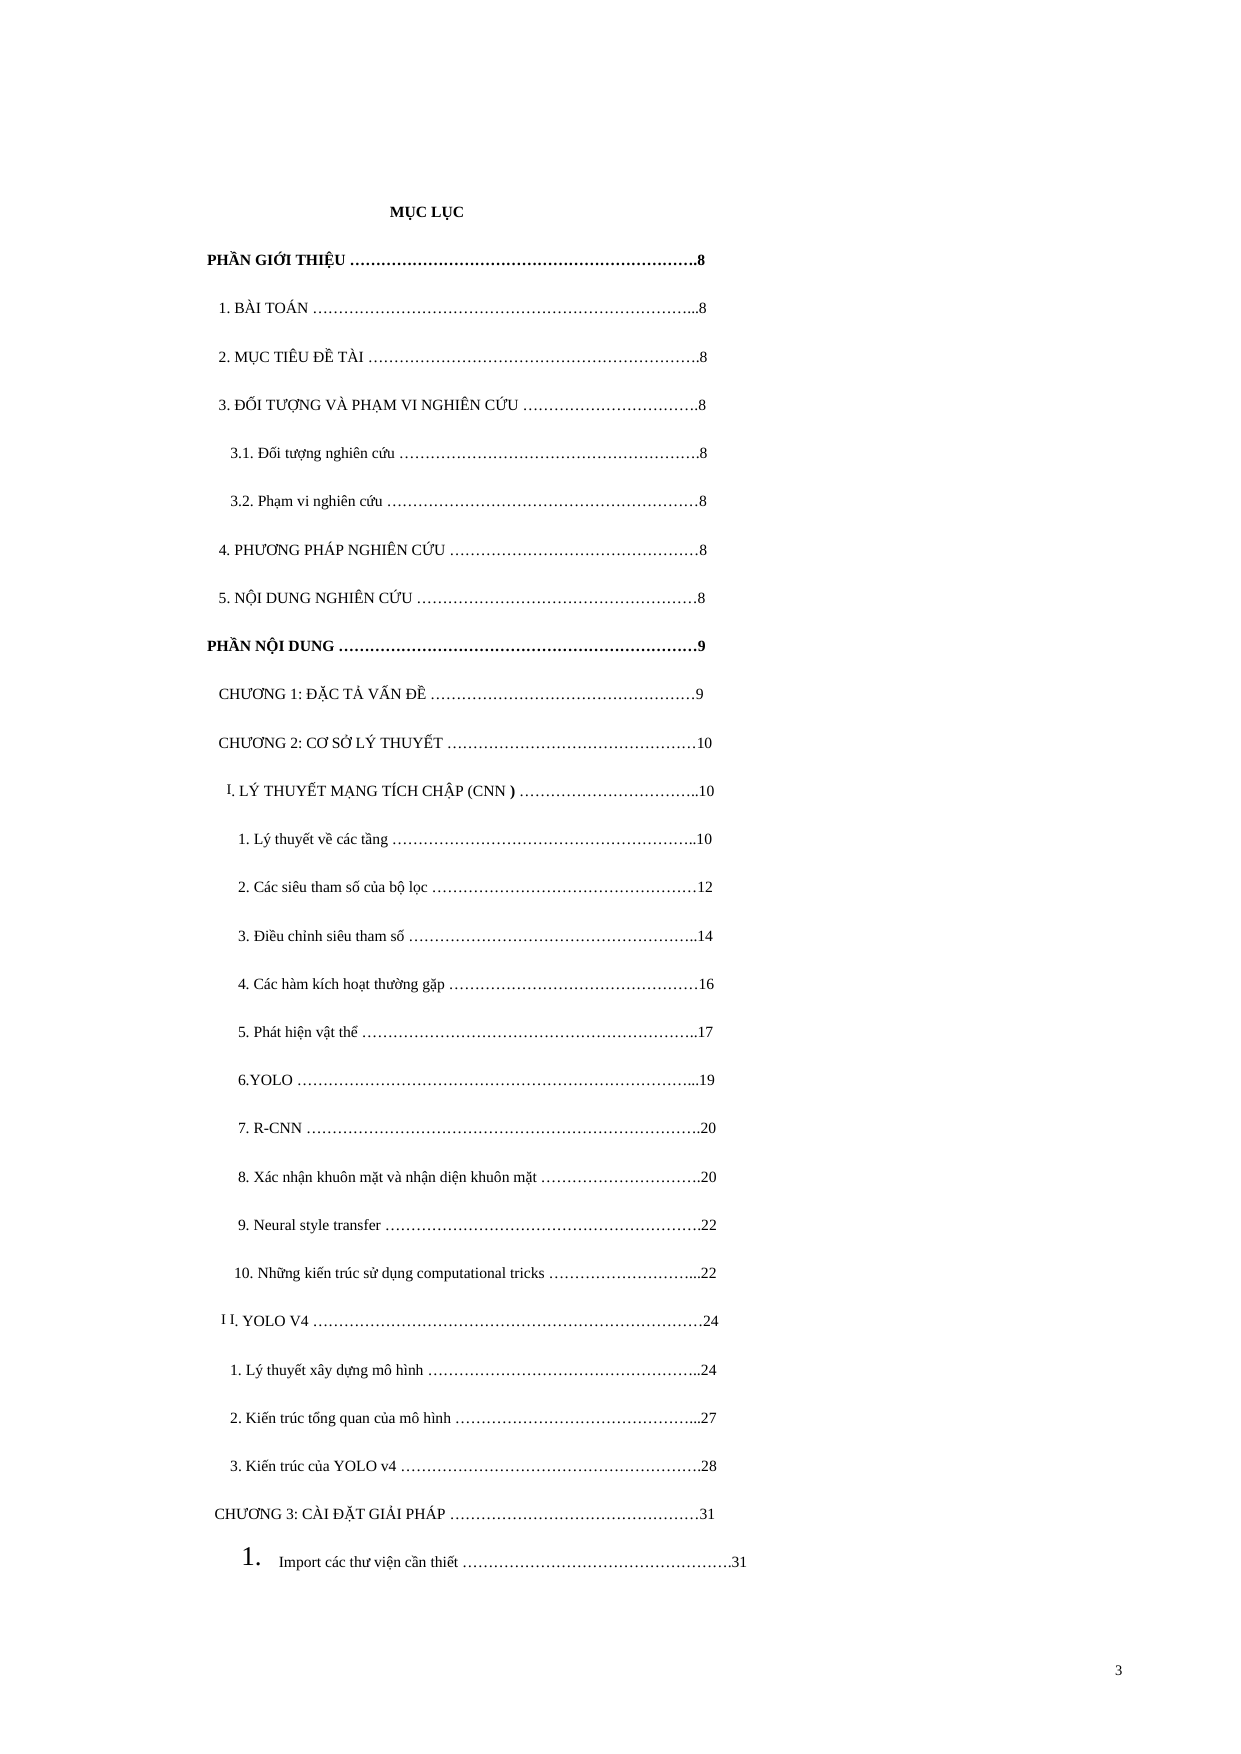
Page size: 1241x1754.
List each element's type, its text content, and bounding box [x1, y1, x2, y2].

text I. LÝ THUYẾT MẠNG TÍCH CHẬP (CNN ) ……………………………..10 [207, 768, 1122, 799]
text 9. Neural style transfer …………………………………………………….22 [207, 1202, 1122, 1234]
text MỤC LỤC [207, 190, 1122, 221]
text 3. Kiến trúc của YOLO v4 ………………………………………………….28 [207, 1444, 1122, 1475]
text 1. BÀI TOÁN ………………………………………………………………...8 [207, 286, 1122, 317]
text 1. Lý thuyết về các tầng …………………………………………………..10 [207, 817, 1122, 848]
text 2. Các siêu tham số của bộ lọc ……………………………………………12 [207, 865, 1122, 896]
text 3. ĐỐI TƯỢNG VÀ PHẠM VI NGHIÊN CỨU …………………………….8 [207, 383, 1122, 414]
text 6.YOLO …………………………………………………………………...19 [207, 1058, 1122, 1089]
text 7. R-CNN ………………………………………………………………….20 [207, 1106, 1122, 1137]
text 4. PHƯƠNG PHÁP NGHIÊN CỨU …………………………………………8 [207, 527, 1122, 558]
text 2. Kiến trúc tổng quan của mô hình ………………………………………...27 [207, 1395, 1122, 1427]
text PHẦN NỘI DUNG ……………………………………………………………9 [207, 624, 1122, 655]
text CHƯƠNG 3: CÀI ĐẶT GIẢI PHÁP …………………………………………31 [207, 1492, 1122, 1523]
text 8. Xác nhận khuôn mặt và nhận diện khuôn mặt ………………………….20 [207, 1154, 1122, 1185]
text CHƯƠNG 1: ĐẶC TẢ VẤN ĐỀ ……………………………………………9 [207, 672, 1122, 703]
text CHƯƠNG 2: CƠ SỞ LÝ THUYẾT …………………………………………10 [207, 720, 1122, 751]
text 3. Điều chỉnh siêu tham số ………………………………………………..14 [207, 913, 1122, 944]
text 5. NỘI DUNG NGHIÊN CỨU ………………………………………………8 [207, 576, 1122, 607]
text 3.2. Phạm vi nghiên cứu ……………………………………………………8 [207, 479, 1122, 510]
text 4. Các hàm kích hoạt thường gặp …………………………………………16 [207, 961, 1122, 992]
text 2. MỤC TIÊU ĐỀ TÀI ……………………………………………………….8 [207, 334, 1122, 366]
list Import các thư viện cần thiết …………………………………………….31 [241, 1540, 1122, 1571]
text I I. YOLO V4 …………………………………………………………………24 [207, 1299, 1122, 1330]
text 3.1. Đối tượng nghiên cứu ………………………………………………….8 [207, 431, 1122, 462]
text 10. Những kiến trúc sử dụng computational tricks ………………………...22 [207, 1251, 1122, 1282]
text PHẦN GIỚI THIỆU ………………………………………………………….8 [207, 238, 1122, 269]
text 5. Phát hiện vật thể ………………………………………………………..17 [207, 1009, 1122, 1041]
text 1. Lý thuyết xây dựng mô hình ……………………………………………..24 [207, 1347, 1122, 1378]
